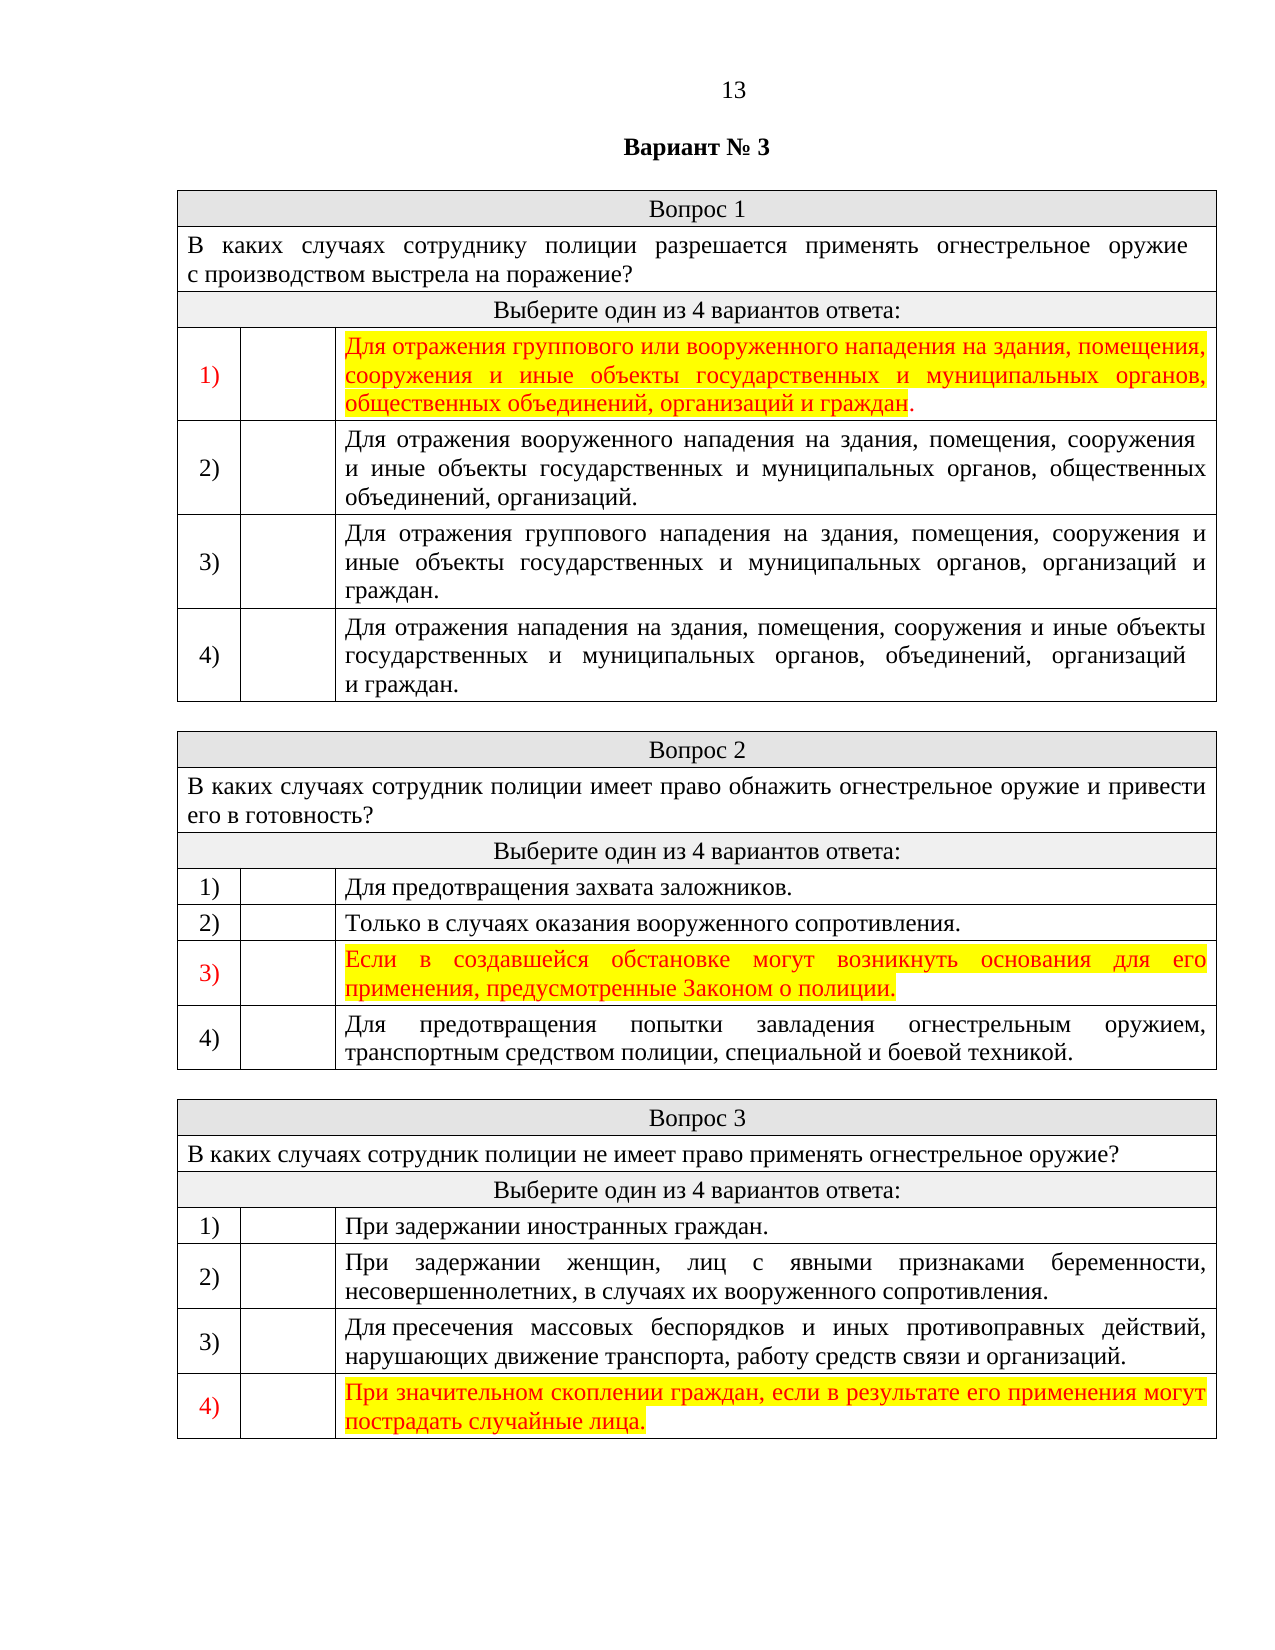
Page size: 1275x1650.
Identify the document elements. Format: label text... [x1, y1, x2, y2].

table_cell Выберите один из 4 вариантов ответа: [178, 1172, 1216, 1207]
table_cell 1) [178, 1208, 240, 1243]
table_cell [241, 1208, 335, 1243]
table_cell [241, 1309, 335, 1373]
table_cell Если в создавшейся обстановке могут возникнуть основания для его применения, предусмотренные Законом о полиции. [336, 941, 1216, 1004]
table_header Вопрос 1 [178, 191, 1216, 226]
table_header Вопрос 2 [178, 732, 1216, 767]
table_cell Для предотвращения захвата заложников. [336, 869, 1216, 904]
table_cell 3) [178, 515, 240, 607]
table_cell При значительном скоплении граждан, если в результате его применения могут пострадать случайные лица. [336, 1374, 1216, 1438]
table_cell 1) [178, 328, 240, 420]
table_cell При задержании женщин, лиц с явными признаками беременности, несовершеннолетних, в случаях их вооруженного сопротивления. [336, 1244, 1216, 1308]
table_cell При задержании иностранных граждан. [336, 1208, 1216, 1243]
table_cell 1) [178, 869, 240, 904]
table_cell Для пресечения массовых беспорядков и иных противоправных действий, нарушающих движение транспорта, работу средств связи и организаций. [336, 1309, 1216, 1373]
table_cell 4) [178, 1006, 240, 1069]
table_cell [241, 421, 335, 514]
table_cell Только в случаях оказания вооруженного сопротивления. [336, 905, 1216, 940]
table_cell Выберите один из 4 вариантов ответа: [178, 292, 1216, 327]
table_cell [241, 1006, 335, 1069]
text Вариант № 3 [177, 132, 1216, 161]
table_cell Для предотвращения попытки завладения огнестрельным оружием, транспортным средством полиции, специальной и боевой техникой. [336, 1006, 1216, 1069]
table_cell Для отражения группового или вооруженного нападения на здания, помещения, сооружения и иные объекты государственных и муниципальных органов, общественных объединений, организаций и граждан. [336, 328, 1216, 420]
table_cell Выберите один из 4 вариантов ответа: [178, 833, 1216, 868]
table_cell В каких случаях сотрудник полиции имеет право обнажить огнестрельное оружие и привести его в готовность? [178, 768, 1216, 832]
table_cell 2) [178, 421, 240, 514]
table_cell [241, 905, 335, 940]
table_cell Для отражения нападения на здания, помещения, сооружения и иные объекты государственных и муниципальных органов, объединений, организаций и граждан. [336, 609, 1216, 701]
table_cell Для отражения вооруженного нападения на здания, помещения, сооружения и иные объекты государственных и муниципальных органов, общественных объединений, организаций. [336, 421, 1216, 514]
table_cell [241, 1244, 335, 1308]
table_cell [241, 869, 335, 904]
table_cell Для отражения группового нападения на здания, помещения, сооружения и иные объекты государственных и муниципальных органов, организаций и граждан. [336, 515, 1216, 607]
table_cell 2) [178, 905, 240, 940]
table_cell 3) [178, 941, 240, 1004]
table_cell 4) [178, 1374, 240, 1438]
table_cell В каких случаях сотрудник полиции не имеет право применять огнестрельное оружие? [178, 1136, 1216, 1171]
table_header Вопрос 3 [178, 1100, 1216, 1135]
table_cell [241, 515, 335, 607]
table_cell 2) [178, 1244, 240, 1308]
table_cell [241, 328, 335, 420]
table_cell 4) [178, 609, 240, 701]
table_cell [241, 941, 335, 1004]
table_cell 3) [178, 1309, 240, 1373]
table_cell В каких случаях сотруднику полиции разрешается применять огнестрельное оружие с производством выстрела на поражение? [178, 227, 1216, 291]
table_cell [241, 1374, 335, 1438]
table_cell [241, 609, 335, 701]
